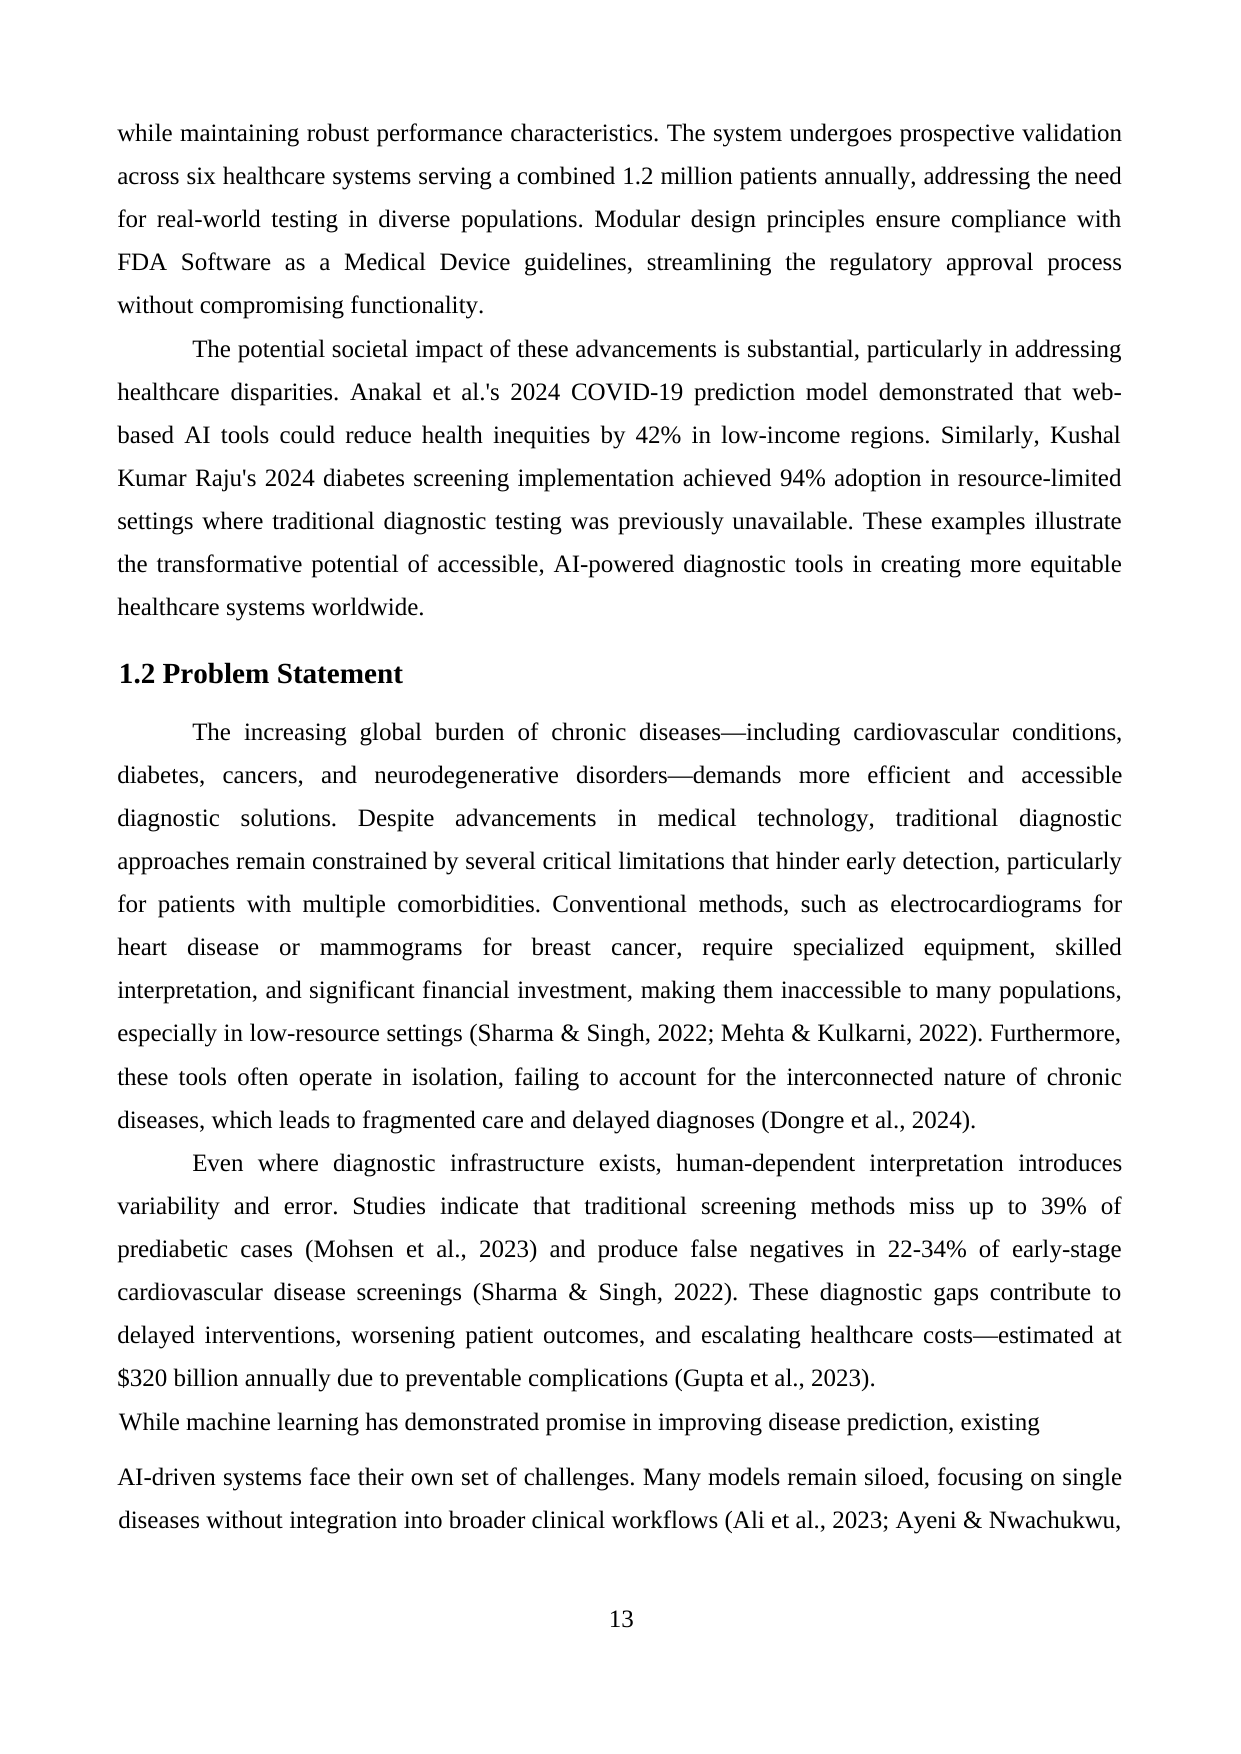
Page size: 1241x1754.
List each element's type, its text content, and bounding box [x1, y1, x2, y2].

text Even where diagnostic infrastructure exists, human-dependent interpretation introduces variability and error. Studies indicate that traditional screening methods miss up to 39% of prediabetic cases (Mohsen et al., 2023) and produce false negatives in 22-34% of early-stage cardiovascular disease screenings (Sharma & Singh, 2022). These diagnostic gaps contribute to delayed interventions, worsening patient outcomes, and escalating healthcare costs—estimated at $320 billion annually due to preventable complications (Gupta et al., 2023). [117, 1148, 1123, 1392]
subtitle 1.2 Problem Statement [119, 656, 1124, 689]
text The potential societal impact of these advancements is substantial, particularly in addressing healthcare disparities. Anakal et al.'s 2024 COVID-19 prediction model demonstrated that web-based AI tools could reduce health inequities by 42% in low-income regions. Similarly, Kushal Kumar Raju's 2024 diabetes screening implementation achieved 94% adoption in resource-limited settings where traditional diagnostic testing was previously unavailable. These examples illustrate the transformative potential of accessible, AI-powered diagnostic tools in creating more equitable healthcare systems worldwide. [117, 334, 1123, 621]
text While machine learning has demonstrated promise in improving disease prediction, existing [119, 1407, 1122, 1435]
text The increasing global burden of chronic diseases—including cardiovascular conditions, diabetes, cancers, and neurodegenerative disorders—demands more efficient and accessible diagnostic solutions. Despite advancements in medical technology, traditional diagnostic approaches remain constrained by several critical limitations that hinder early detection, particularly for patients with multiple comorbidities. Conventional methods, such as electrocardiograms for heart disease or mammograms for breast cancer, require specialized equipment, skilled interpretation, and significant financial investment, making them inaccessible to many populations, especially in low-resource settings (Sharma & Singh, 2022; Mehta & Kulkarni, 2022). Furthermore, these tools often operate in isolation, failing to account for the interconnected nature of chronic diseases, which leads to fragmented care and delayed diagnoses (Dongre et al., 2024). [117, 717, 1123, 1133]
